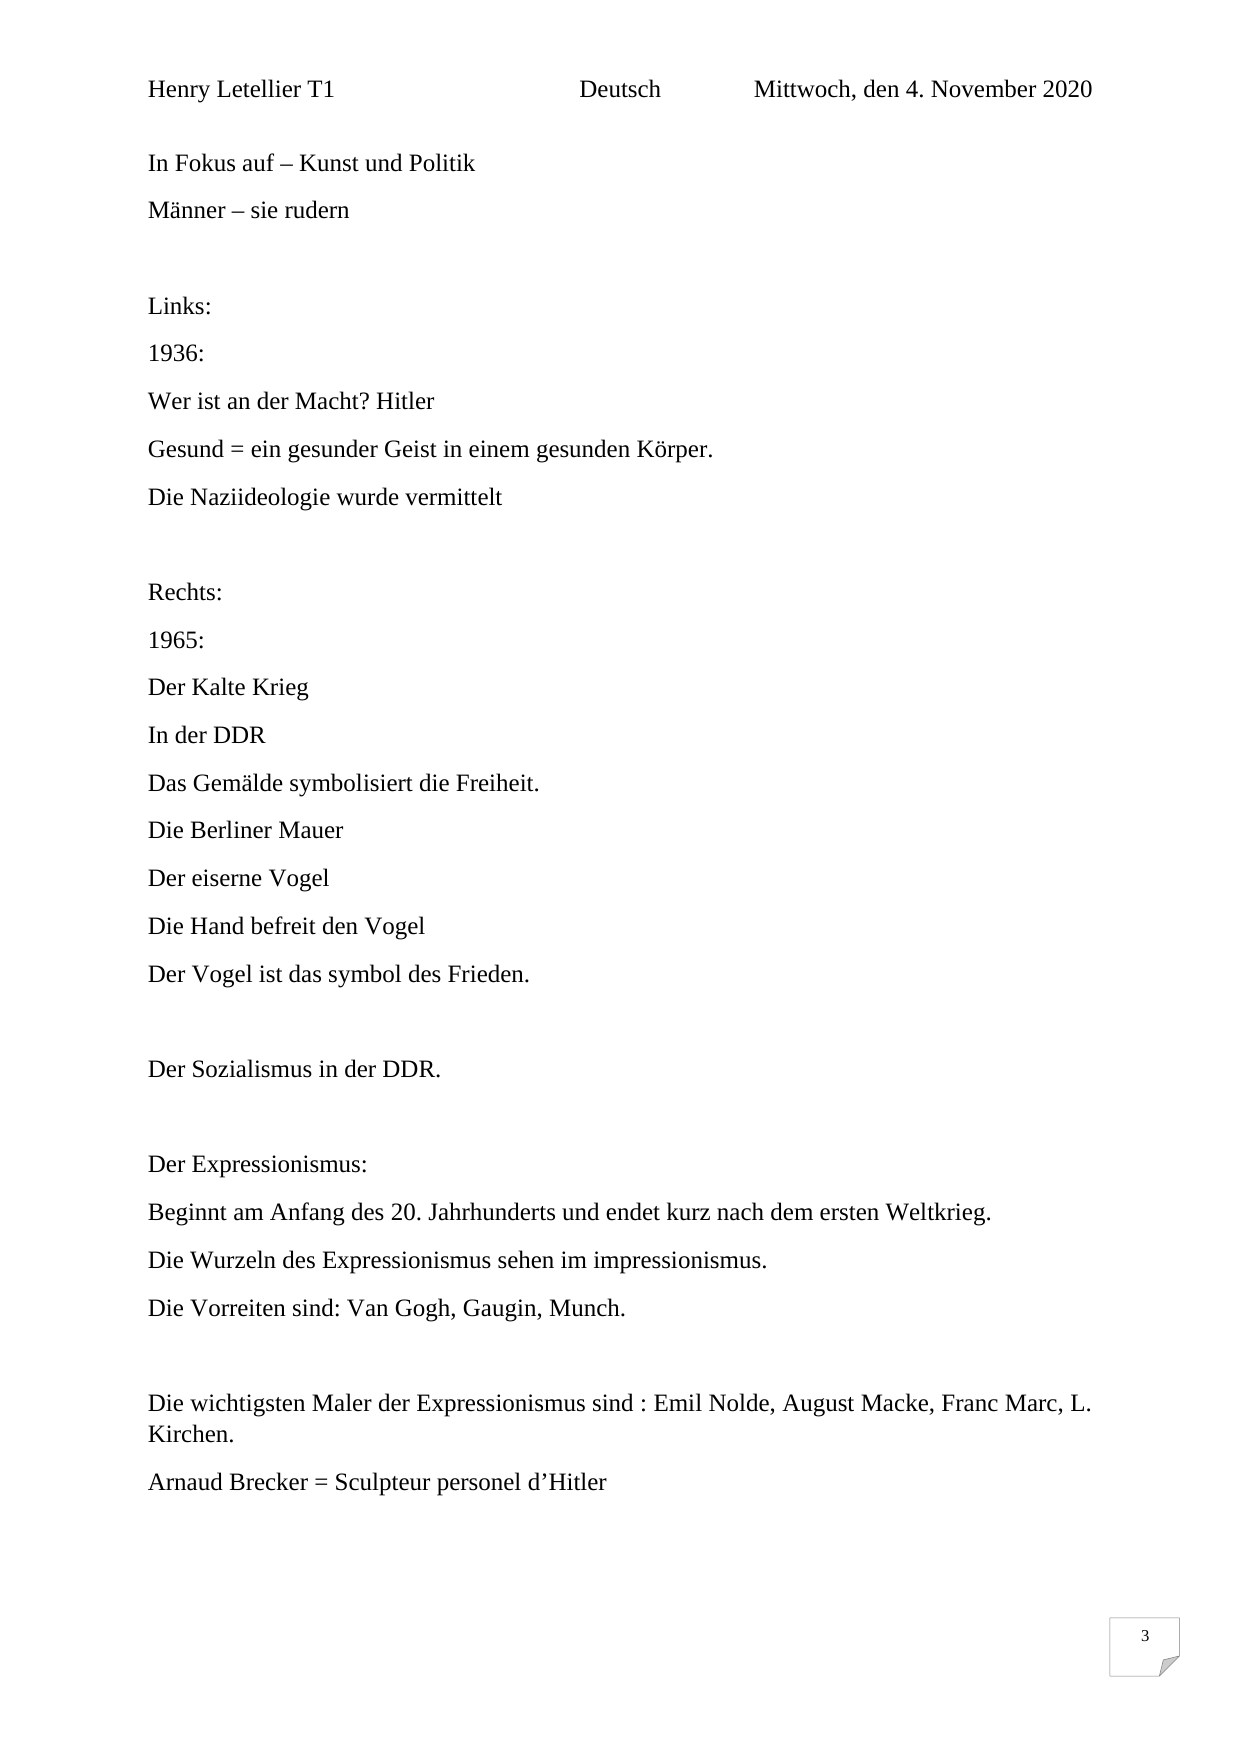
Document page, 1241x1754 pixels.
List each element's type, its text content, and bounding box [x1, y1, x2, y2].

text Der eiserne Vogel [148, 863, 1093, 892]
text Die wichtigsten Maler der Expressionismus sind : Emil Nolde, August Macke, Franc Marc, L. Kirchen. [148, 1388, 1093, 1448]
text Die Wurzeln des Expressionismus sehen im impressionismus. [148, 1245, 1093, 1274]
text Die Hand befreit den Vogel [148, 911, 1093, 940]
text Arnaud Brecker = Sculpteur personel d’Hitler [148, 1467, 1093, 1496]
text Der Kalte Krieg [148, 672, 1093, 701]
text Die Vorreiten sind: Van Gogh, Gaugin, Munch. [148, 1293, 1093, 1321]
text Der Expressionismus: [148, 1149, 1093, 1178]
text Beginnt am Anfang des 20. Jahrhunderts und endet kurz nach dem ersten Weltkrieg. [148, 1197, 1093, 1226]
text Männer – sie rudern [148, 195, 1093, 224]
text Wer ist an der Macht? Hitler [148, 386, 1093, 415]
text Das Gemälde symbolisiert die Freiheit. [148, 768, 1093, 797]
text In Fokus auf – Kunst und Politik [148, 148, 1093, 176]
text In der DDR [148, 720, 1093, 749]
text 1936: [148, 338, 1093, 367]
text Die Berliner Mauer [148, 816, 1093, 844]
text Rechts: [148, 577, 1093, 606]
text Der Vogel ist das symbol des Frieden. [148, 959, 1093, 987]
text Gesund = ein gesunder Geist in einem gesunden Körper. [148, 434, 1093, 463]
text Der Sozialismus in der DDR. [148, 1054, 1093, 1083]
text Die Naziideologie wurde vermittelt [148, 482, 1093, 510]
text 1965: [148, 625, 1093, 653]
text Links: [148, 291, 1093, 319]
